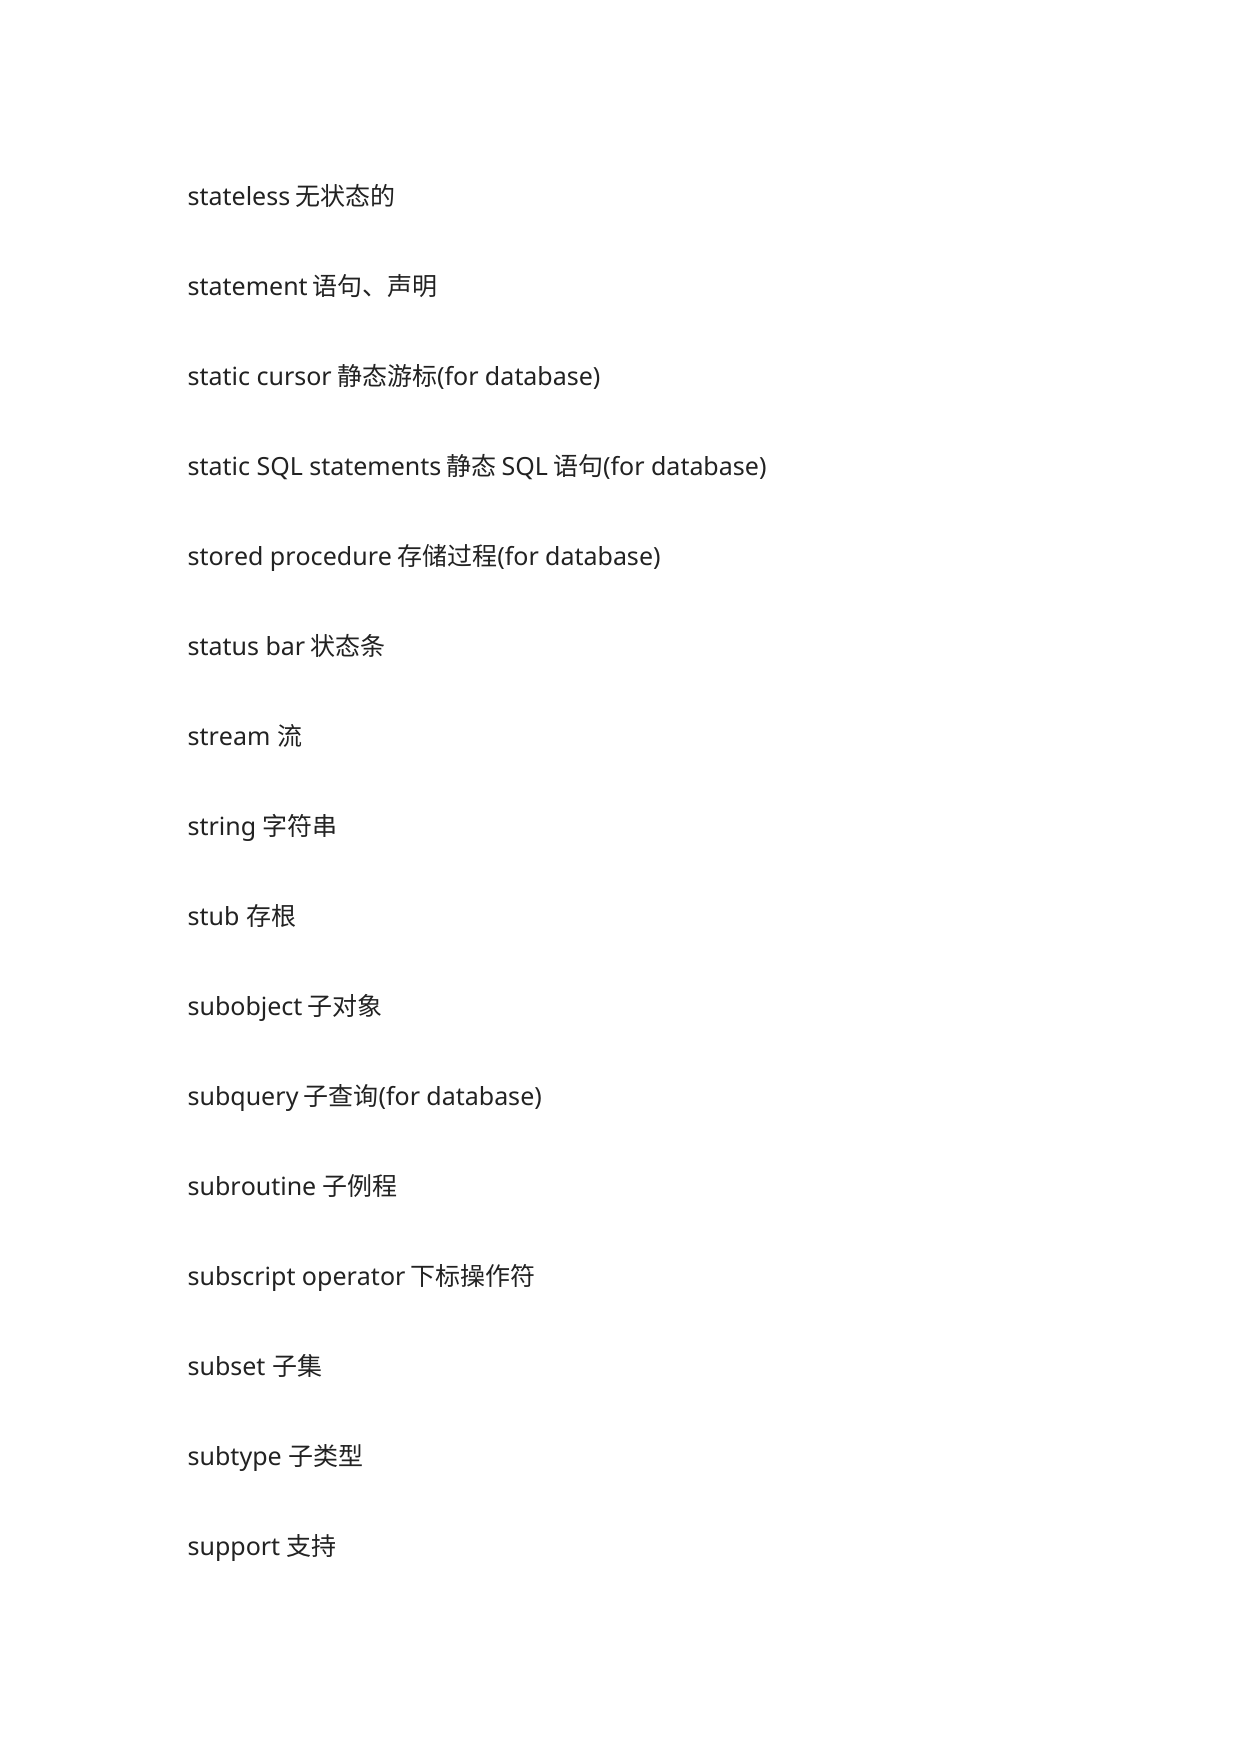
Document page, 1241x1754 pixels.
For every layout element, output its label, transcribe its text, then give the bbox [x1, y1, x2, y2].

text stub 存根 [187, 882, 1053, 947]
text subobject子对象 [187, 972, 1053, 1037]
text static cursor静态游标(for database) [187, 342, 1053, 407]
text subscript operator下标操作符 [187, 1242, 1053, 1307]
text stored procedure存储过程(for database) [187, 522, 1053, 587]
text statement语句、声明 [187, 252, 1053, 317]
text support 支持 [187, 1512, 1053, 1577]
text subtype 子类型 [187, 1422, 1053, 1487]
text subset 子集 [187, 1332, 1053, 1397]
text subquery子查询(for database) [187, 1062, 1053, 1127]
text string 字符串 [187, 792, 1053, 857]
text static SQL statements静态SQL语句(for database) [187, 432, 1053, 497]
text status bar状态条 [187, 612, 1053, 677]
text stream 流 [187, 702, 1053, 767]
text subroutine 子例程 [187, 1152, 1053, 1217]
text stateless无状态的 [187, 162, 1053, 227]
